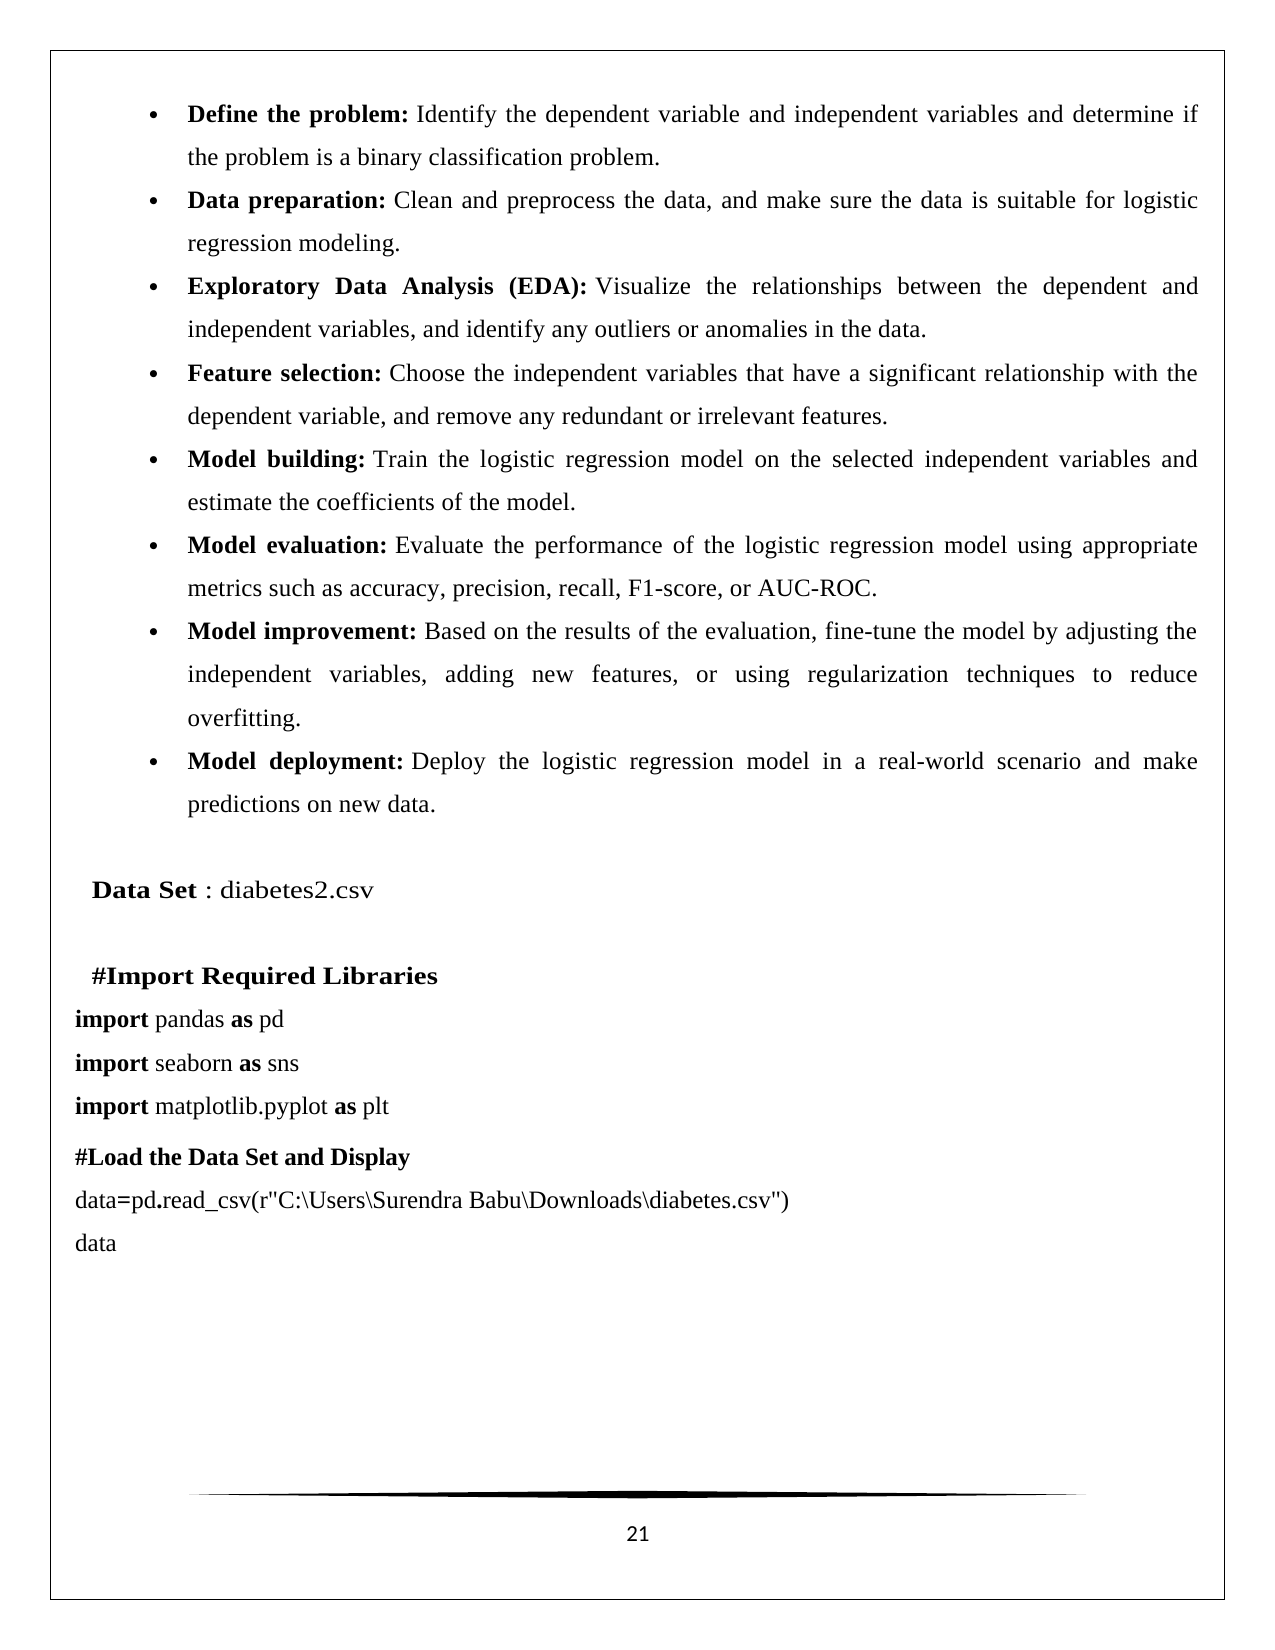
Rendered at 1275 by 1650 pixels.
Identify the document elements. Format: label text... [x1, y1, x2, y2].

list Model evaluation: Evaluate the performance of the logistic regression model using appropriate metrics such as accuracy, precision, recall, F1-score, or AUC-ROC. [150, 530, 1200, 602]
list Model deployment: Deploy the logistic regression model in a real-world scenario and make predictions on new data. [150, 746, 1200, 818]
text data=pd.read_csv(r"C:\Users\Surendra Babu\Downloads\diabetes.csv") [75, 1185, 1200, 1213]
list Feature selection: Choose the independent variables that have a significant relationship with the dependent variable, and remove any redundant or irrelevant features. [150, 358, 1200, 429]
list Define the problem: Identify the dependent variable and independent variables and determine if the problem is a binary classification problem. [150, 99, 1200, 171]
list Exploratory Data Analysis (EDA): Visualize the relationships between the dependent and independent variables, and identify any outliers or anomalies in the data. [150, 271, 1200, 343]
text data [75, 1228, 1200, 1257]
text #Import Required Libraries [92, 961, 1200, 990]
list Data preparation: Clean and preprocess the data, and make sure the data is suitable for logistic regression modeling. [150, 185, 1200, 257]
list Model building: Train the logistic regression model on the selected independent variables and estimate the coefficients of the model. [150, 444, 1200, 516]
text import seaborn as sns [75, 1048, 1200, 1076]
text import matplotlib.pyplot as plt [75, 1091, 1200, 1119]
text Data Set : diabetes2.csv [92, 875, 1200, 904]
text #Load the Data Set and Display [75, 1142, 1075, 1170]
list Model improvement: Based on the results of the evaluation, fine-tune the model by adjusting the independent variables, adding new features, or using regularization techniques to reduce overfitting. [150, 616, 1200, 731]
text import pandas as pd [75, 1004, 1200, 1033]
